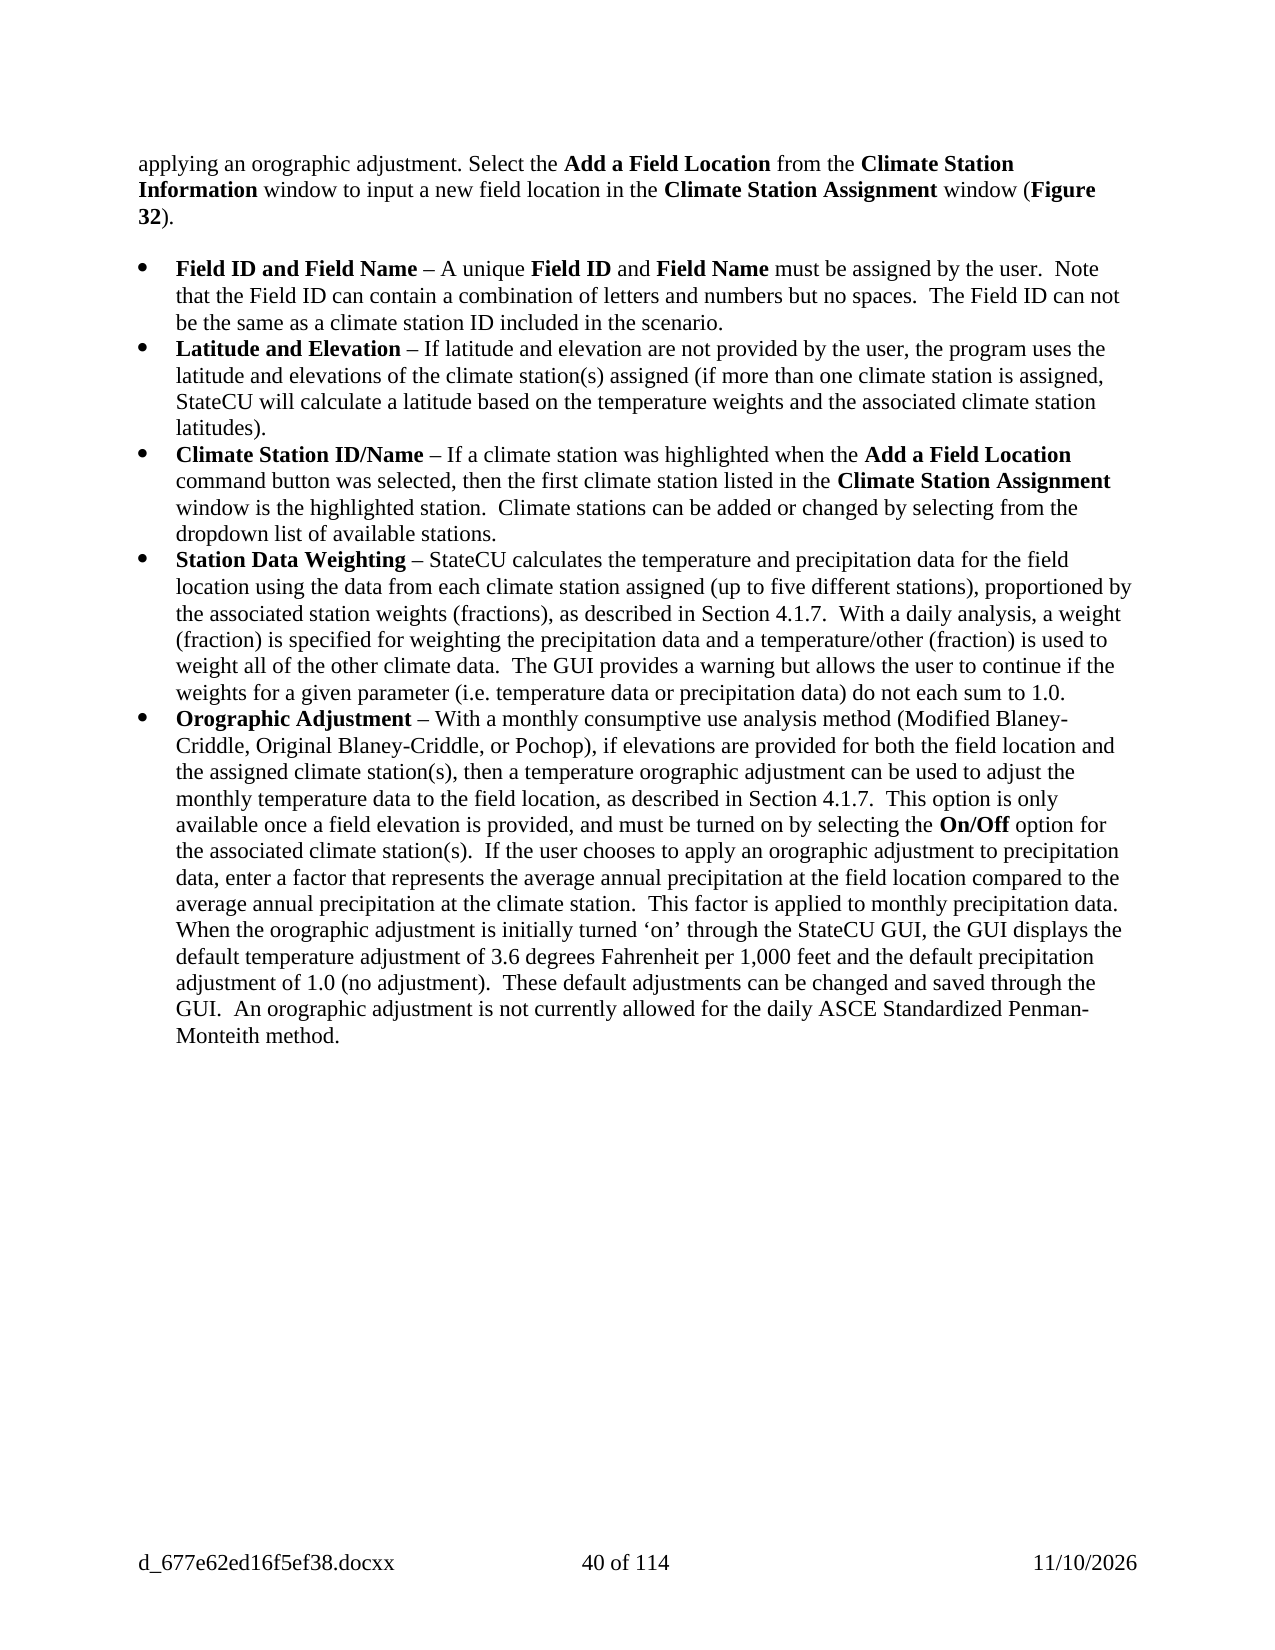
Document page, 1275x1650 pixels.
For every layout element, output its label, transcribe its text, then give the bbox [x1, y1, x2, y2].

list Climate Station ID/Name – If a climate station was highlighted when the Add a Field Location command button was selected, then the first climate station listed in the Climate Station Assignment window is the highlighted station. Climate stations can be added or changed by selecting from the dropdown list of available stations. [138, 441, 1137, 547]
list Latitude and Elevation – If latitude and elevation are not provided by the user, the program uses the latitude and elevations of the climate station(s) assigned (if more than one climate station is assigned, StateCU will calculate a latitude based on the temperature weights and the associated climate station latitudes). [138, 335, 1137, 441]
list Field ID and Field Name – A unique Field ID and Field Name must be assigned by the user. Note that the Field ID can contain a combination of letters and numbers but no spaces. The Field ID can not be the same as a climate station ID included in the scenario. [138, 255, 1137, 335]
list Orographic Adjustment – With a monthly consumptive use analysis method (Modified Blaney-Criddle, Original Blaney-Criddle, or Pochop), if elevations are provided for both the field location and the assigned climate station(s), then a temperature orographic adjustment can be used to adjust the monthly temperature data to the field location, as described in Section 4.1.7. This option is only available once a field elevation is provided, and must be turned on by selecting the On/Off option for the associated climate station(s). If the user chooses to apply an orographic adjustment to precipitation data, enter a factor that represents the average annual precipitation at the field location compared to the average annual precipitation at the climate station. This factor is applied to monthly precipitation data. When the orographic adjustment is initially turned ‘on’ through the StateCU GUI, the GUI displays the default temperature adjustment of 3.6 degrees Fahrenheit per 1,000 feet and the default precipitation adjustment of 1.0 (no adjustment). These default adjustments can be changed and saved through the GUI. An orographic adjustment is not currently allowed for the daily ASCE Standardized Penman-Monteith method. [138, 705, 1137, 1048]
list Station Data Weighting – StateCU calculates the temperature and precipitation data for the field location using the data from each climate station assigned (up to five different stations), proportioned by the associated station weights (fractions), as described in Section 4.1.7. With a daily analysis, a weight (fraction) is specified for weighting the precipitation data and a temperature/other (fraction) is used to weight all of the other climate data. The GUI provides a warning but allows the user to continue if the weights for a given parameter (i.e. temperature data or precipitation data) do not each sum to 1.0. [138, 547, 1137, 705]
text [138, 150, 1137, 229]
